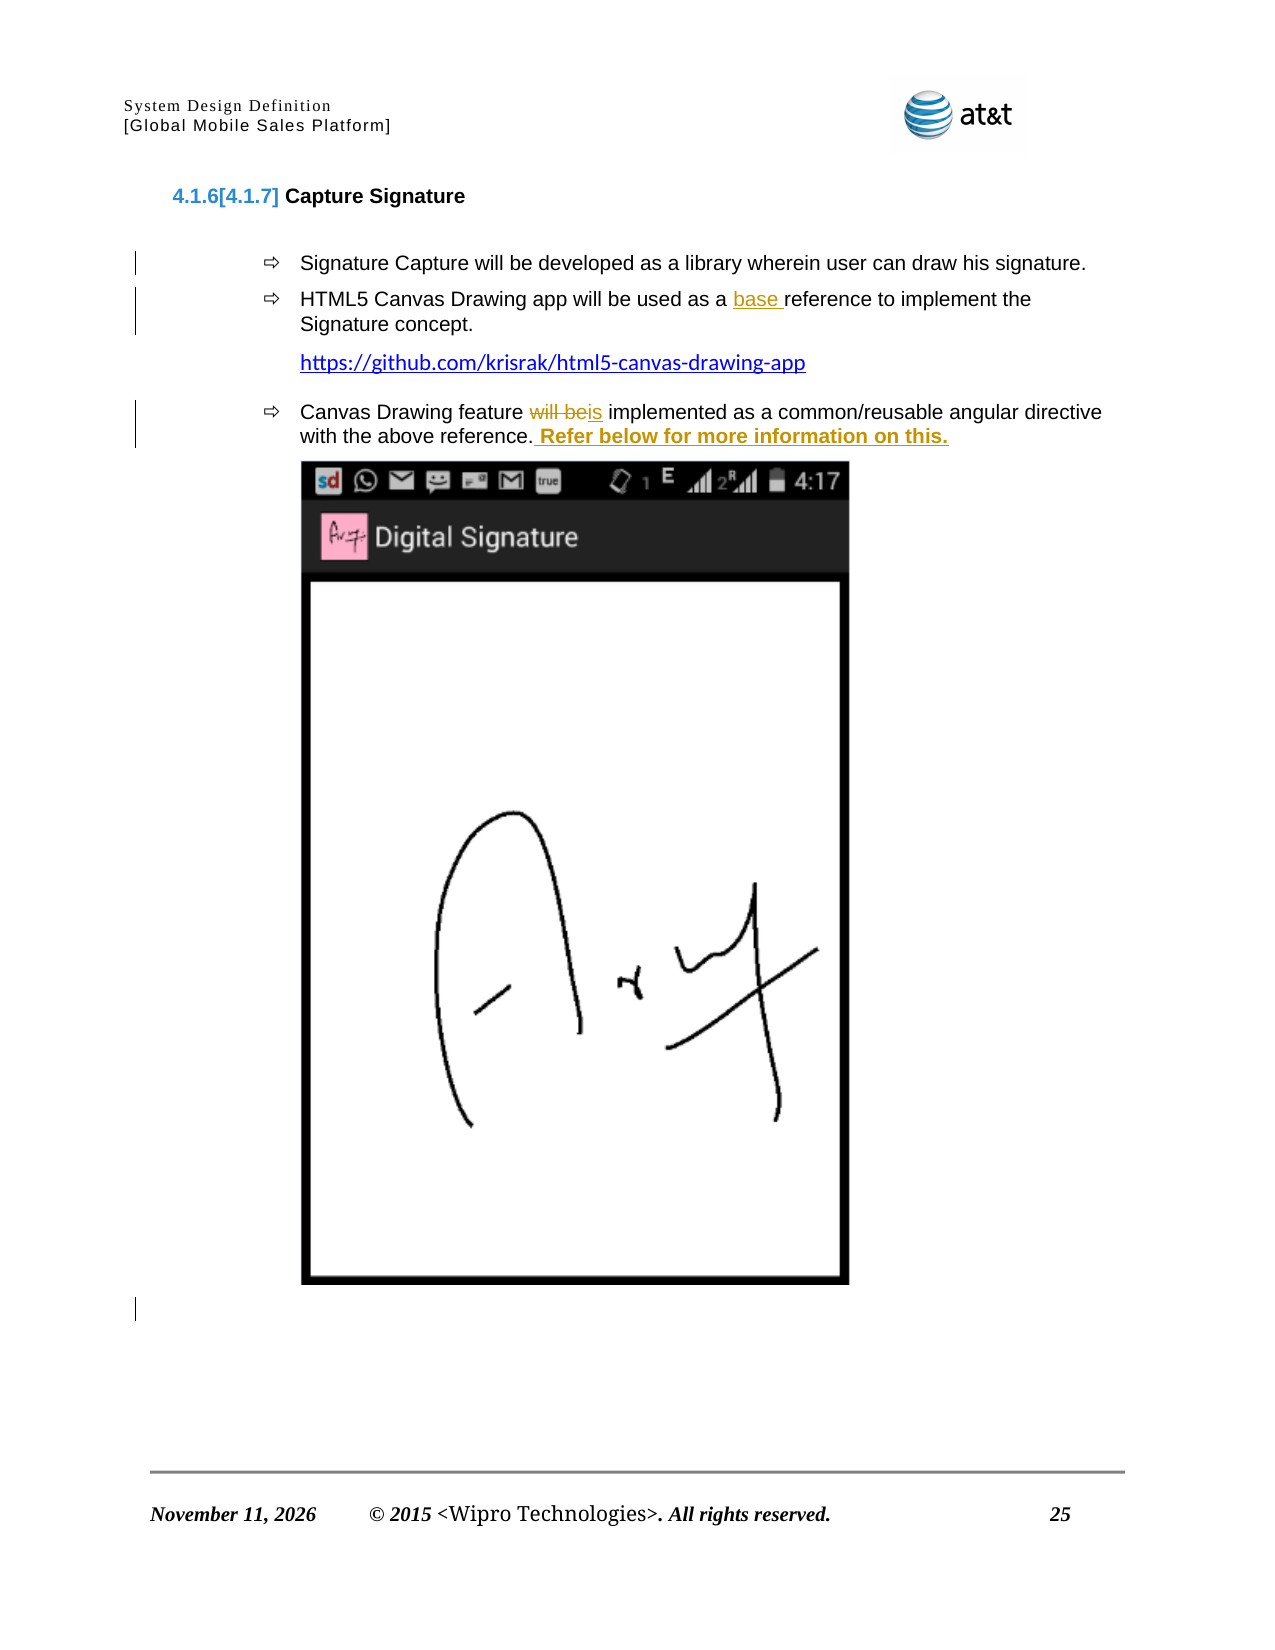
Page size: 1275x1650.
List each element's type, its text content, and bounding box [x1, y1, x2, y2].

list Canvas Drawing feature implemented as a common/reusable angular directive with the above reference. [262, 400, 1125, 448]
list Signature Capture will be developed as a library wherein user can draw his signature. [262, 251, 1125, 275]
picture [888, 75, 1028, 156]
subtitle Capture Signature [172, 184, 1125, 208]
picture [300, 460, 851, 1285]
list HTML5 Canvas Drawing app will be used as a reference to implement the Signature concept. [262, 287, 1125, 335]
text https://github.com/krisrak/html5-canvas-drawing-app [262, 348, 1125, 376]
